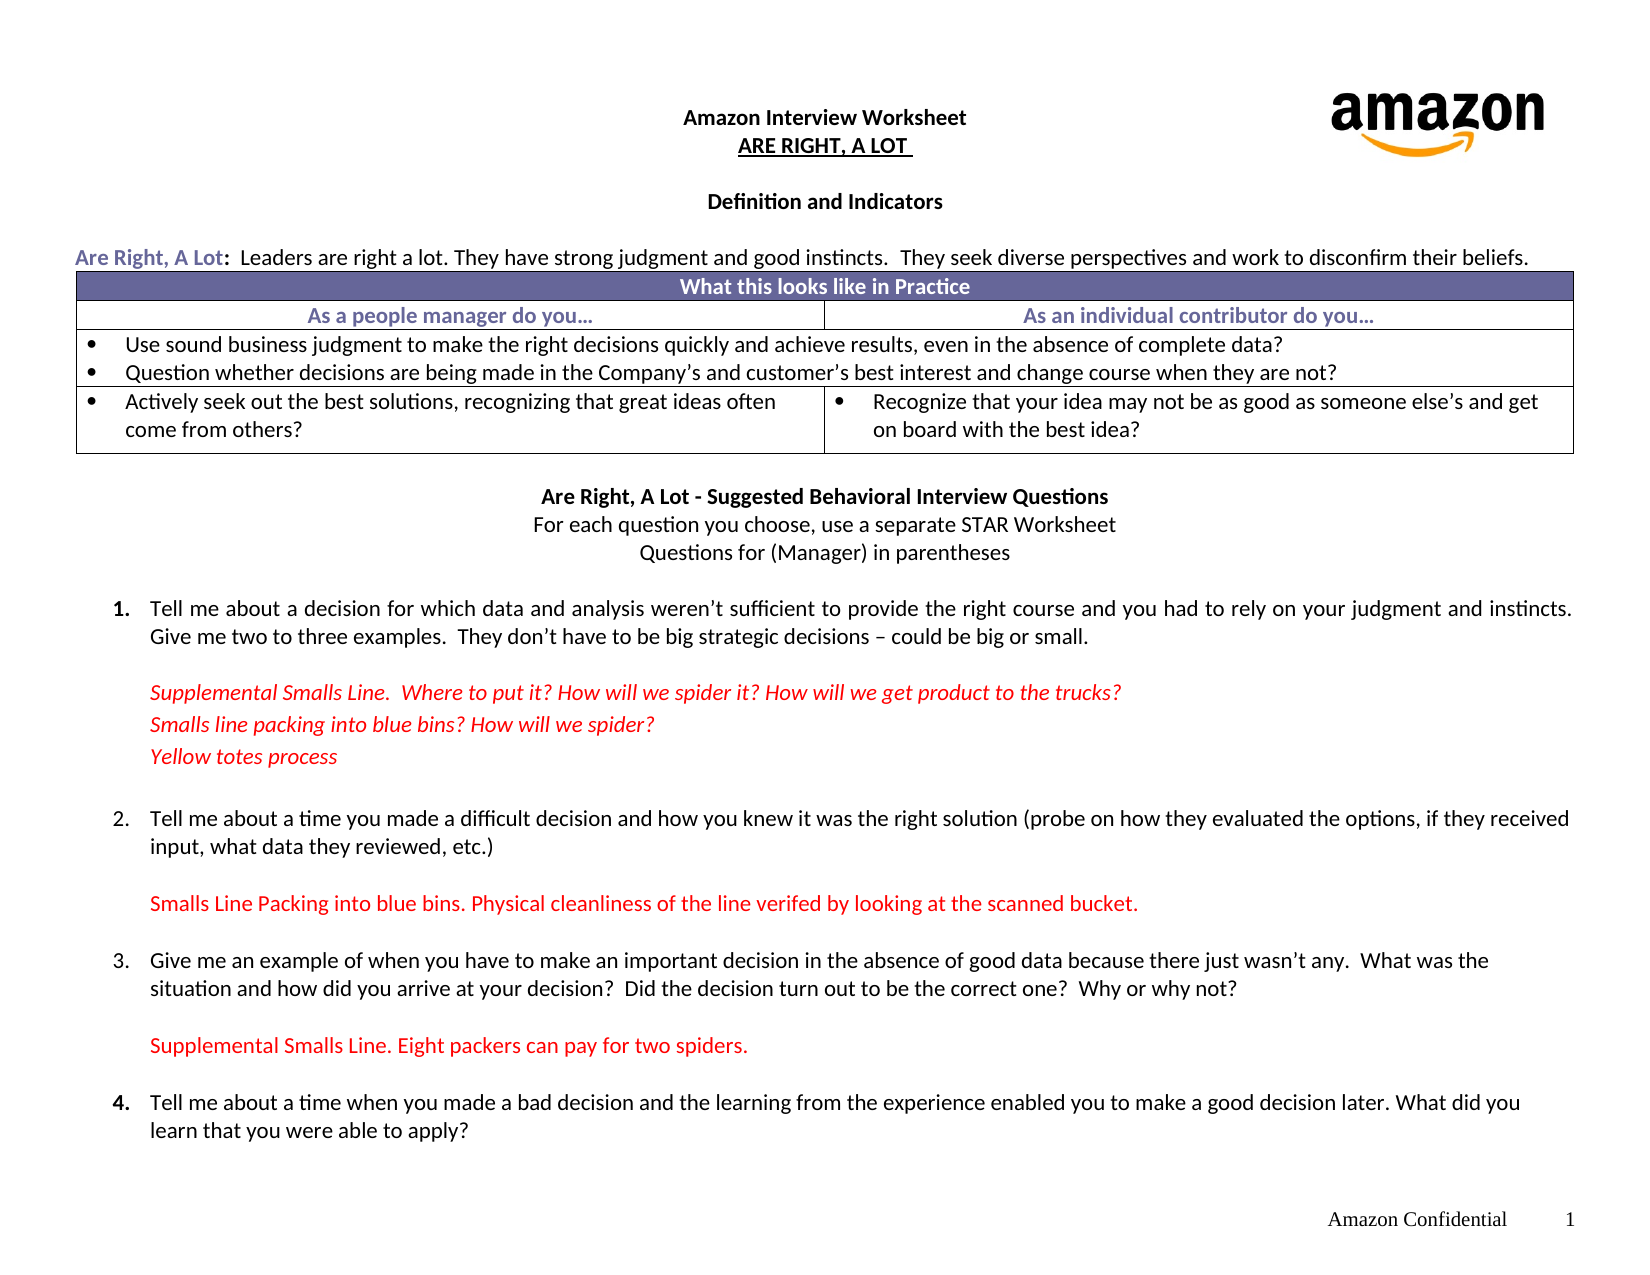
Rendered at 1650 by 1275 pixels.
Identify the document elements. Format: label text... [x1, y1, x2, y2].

text Amazon Interview Worksheet [75, 103, 1303, 131]
list Give me an example of when you have to make an important decision in the absence of good data because there just wasn’t any. What was the situation and how did you arrive at your decision? Did the decision turn out to be the correct one? Why or why not? [112, 946, 1575, 1002]
list Tell me about a time you made a difficult decision and how you knew it was the right solution (probe on how they evaluated the options, if they received input, what data they reviewed, etc.) [112, 804, 1575, 860]
text Supplemental Smalls Line. Eight packers can pay for two spiders. [150, 1031, 1575, 1059]
text Are Right, A Lot: Leaders are right a lot. They have strong judgment and good instincts. They seek diverse perspectives and work to disconfirm their beliefs. [75, 243, 1575, 271]
text Yellow totes process [150, 742, 1575, 770]
text Are Right, A Lot - Suggested Behavioral Interview Questions [75, 482, 1575, 510]
picture [1303, 75, 1575, 174]
text Smalls line packing into blue bins? How will we spider? [150, 710, 1575, 738]
text Smalls Line Packing into blue bins. Physical cleanliness of the line verifed by looking at the scanned bucket. [150, 889, 1575, 917]
table_header What this looks like in Practice [77, 272, 1573, 300]
text ARE RIGHT, A LOT [75, 131, 1575, 187]
list Tell me about a time when you made a bad decision and the learning from the experience enabled you to make a good decision later. What did you learn that you were able to apply? [112, 1088, 1575, 1144]
text For each question you choose, use a separate STAR Worksheet [75, 510, 1575, 538]
list Tell me about a decision for which data and analysis weren’t sufficient to provide the right course and you had to rely on your judgment and instincts. Give me two to three examples. They don’t have to be big strategic decisions – could be big or small. [112, 594, 1575, 650]
table_cell Recognize that your idea may not be as good as someone else’s and get on board with the best idea? [825, 387, 1573, 453]
text Supplemental Smalls Line. Where to put it? How will we spider it? How will we get product to the trucks? [150, 678, 1575, 706]
table_cell Actively seek out the best solutions, recognizing that great ideas often come from others? [77, 387, 824, 453]
table_cell As an individual contributor do you… [825, 301, 1573, 329]
text Definition and Indicators [75, 187, 1575, 215]
table_cell As a people manager do you… [77, 301, 824, 329]
text Questions for (Manager) in parentheses [75, 538, 1575, 566]
table_cell Use sound business judgment to make the right decisions quickly and achieve results, even in the absence of complete data? Question whether decisions are being made in the Company’s and customer’s best interest and change course when they are not? [77, 330, 1573, 386]
